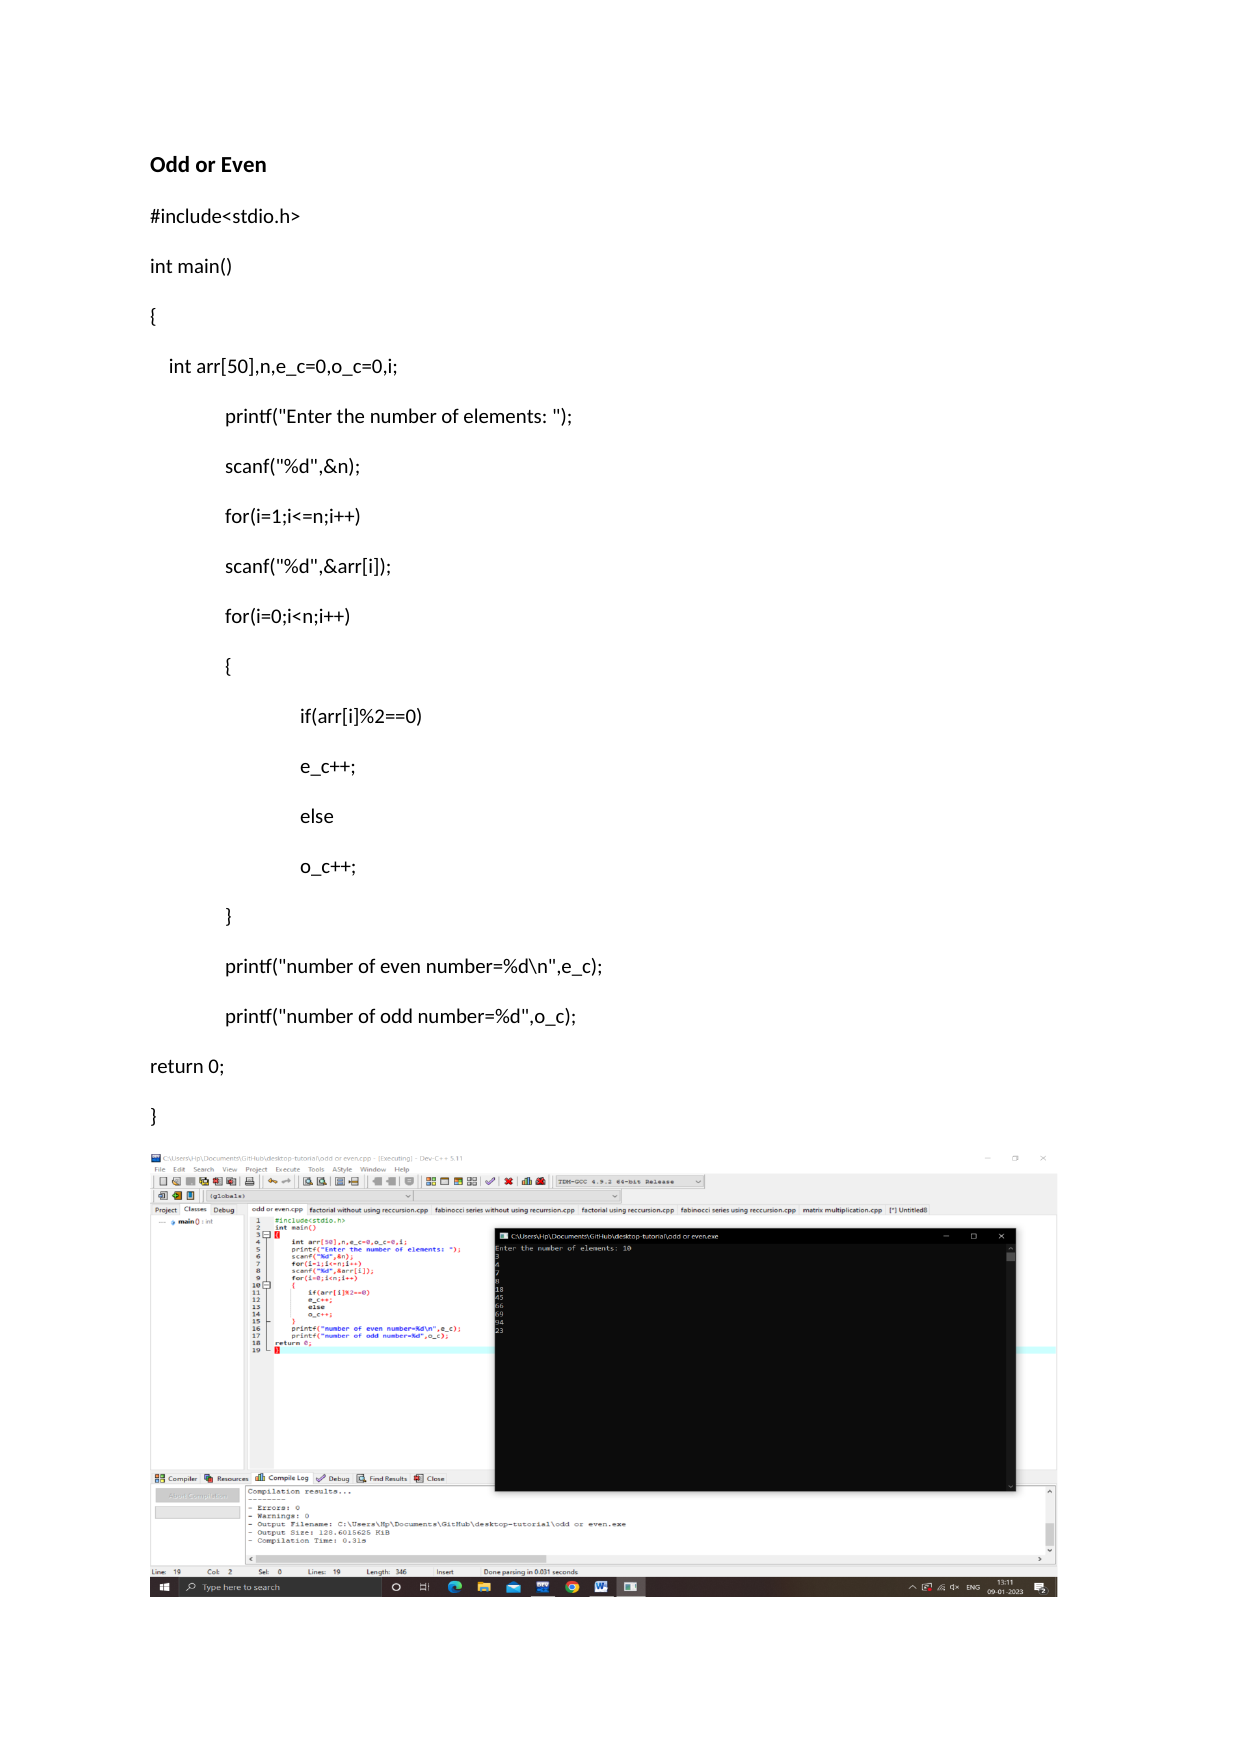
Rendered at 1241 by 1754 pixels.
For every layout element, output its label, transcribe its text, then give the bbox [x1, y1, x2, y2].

text { [150, 653, 1090, 678]
text } [150, 903, 1090, 928]
text printf("number of even number=%d\n",e_c); [150, 953, 1090, 978]
text int main() [150, 253, 1090, 278]
text return 0; [150, 1053, 1090, 1078]
text for(i=0;i<n;i++) [150, 603, 1090, 628]
text scanf("%d",&arr[i]); [150, 553, 1090, 578]
text else [150, 803, 1090, 828]
text if(arr[i]%2==0) [150, 703, 1090, 728]
text e_c++; [150, 753, 1090, 778]
text Odd or Even [150, 150, 1090, 178]
text printf("Enter the number of elements: "); [150, 403, 1090, 428]
picture [150, 1153, 1058, 1597]
text #include<stdio.h> [150, 203, 1090, 228]
text { [150, 303, 1090, 328]
text } [150, 1103, 1090, 1128]
text printf("number of odd number=%d",o_c); [150, 1003, 1090, 1028]
text for(i=1;i<=n;i++) [150, 503, 1090, 528]
text int arr[50],n,e_c=0,o_c=0,i; [150, 353, 1090, 378]
text o_c++; [150, 853, 1090, 878]
text scanf("%d",&n); [150, 453, 1090, 478]
